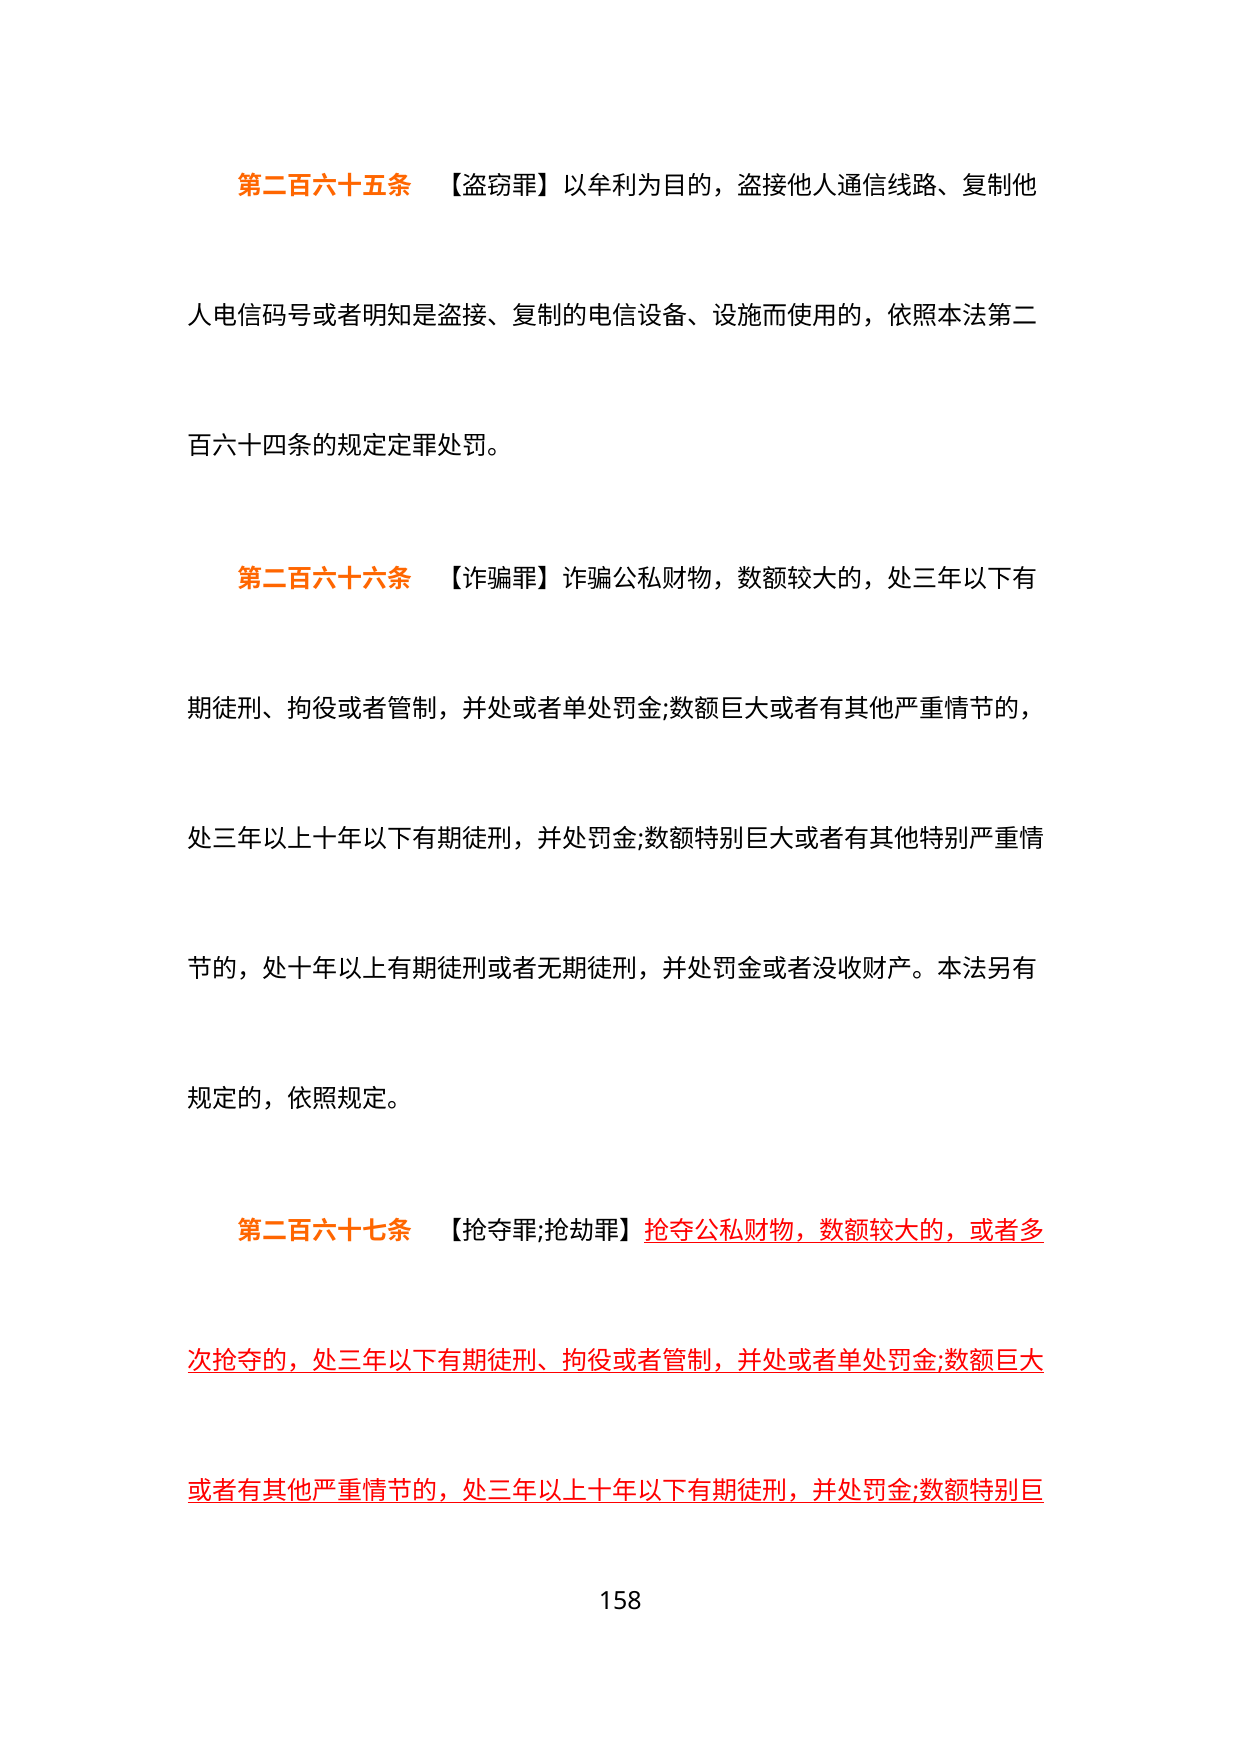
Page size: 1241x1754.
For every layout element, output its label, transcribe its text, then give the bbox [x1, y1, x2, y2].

text 第二百六十六条 【诈骗罪】诈骗公私财物，数额较大的，处三年以下有期徒刑、拘役或者管制，并处或者单处罚金;数额巨大或者有其他严重情节的，处三年以上十年以下有期徒刑，并处罚金;数额特别巨大或者有其他特别严重情节的，处十年以上有期徒刑或者无期徒刑，并处罚金或者没收财产。本法另有规定的，依照规定。 [187, 544, 1053, 1129]
text 第二百六十五条 【盗窃罪】以牟利为目的，盗接他人通信线路、复制他人电信码号或者明知是盗接、复制的电信设备、设施而使用的，依照本法第二百六十四条的规定定罪处罚。 [187, 151, 1053, 476]
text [187, 1196, 1053, 1521]
